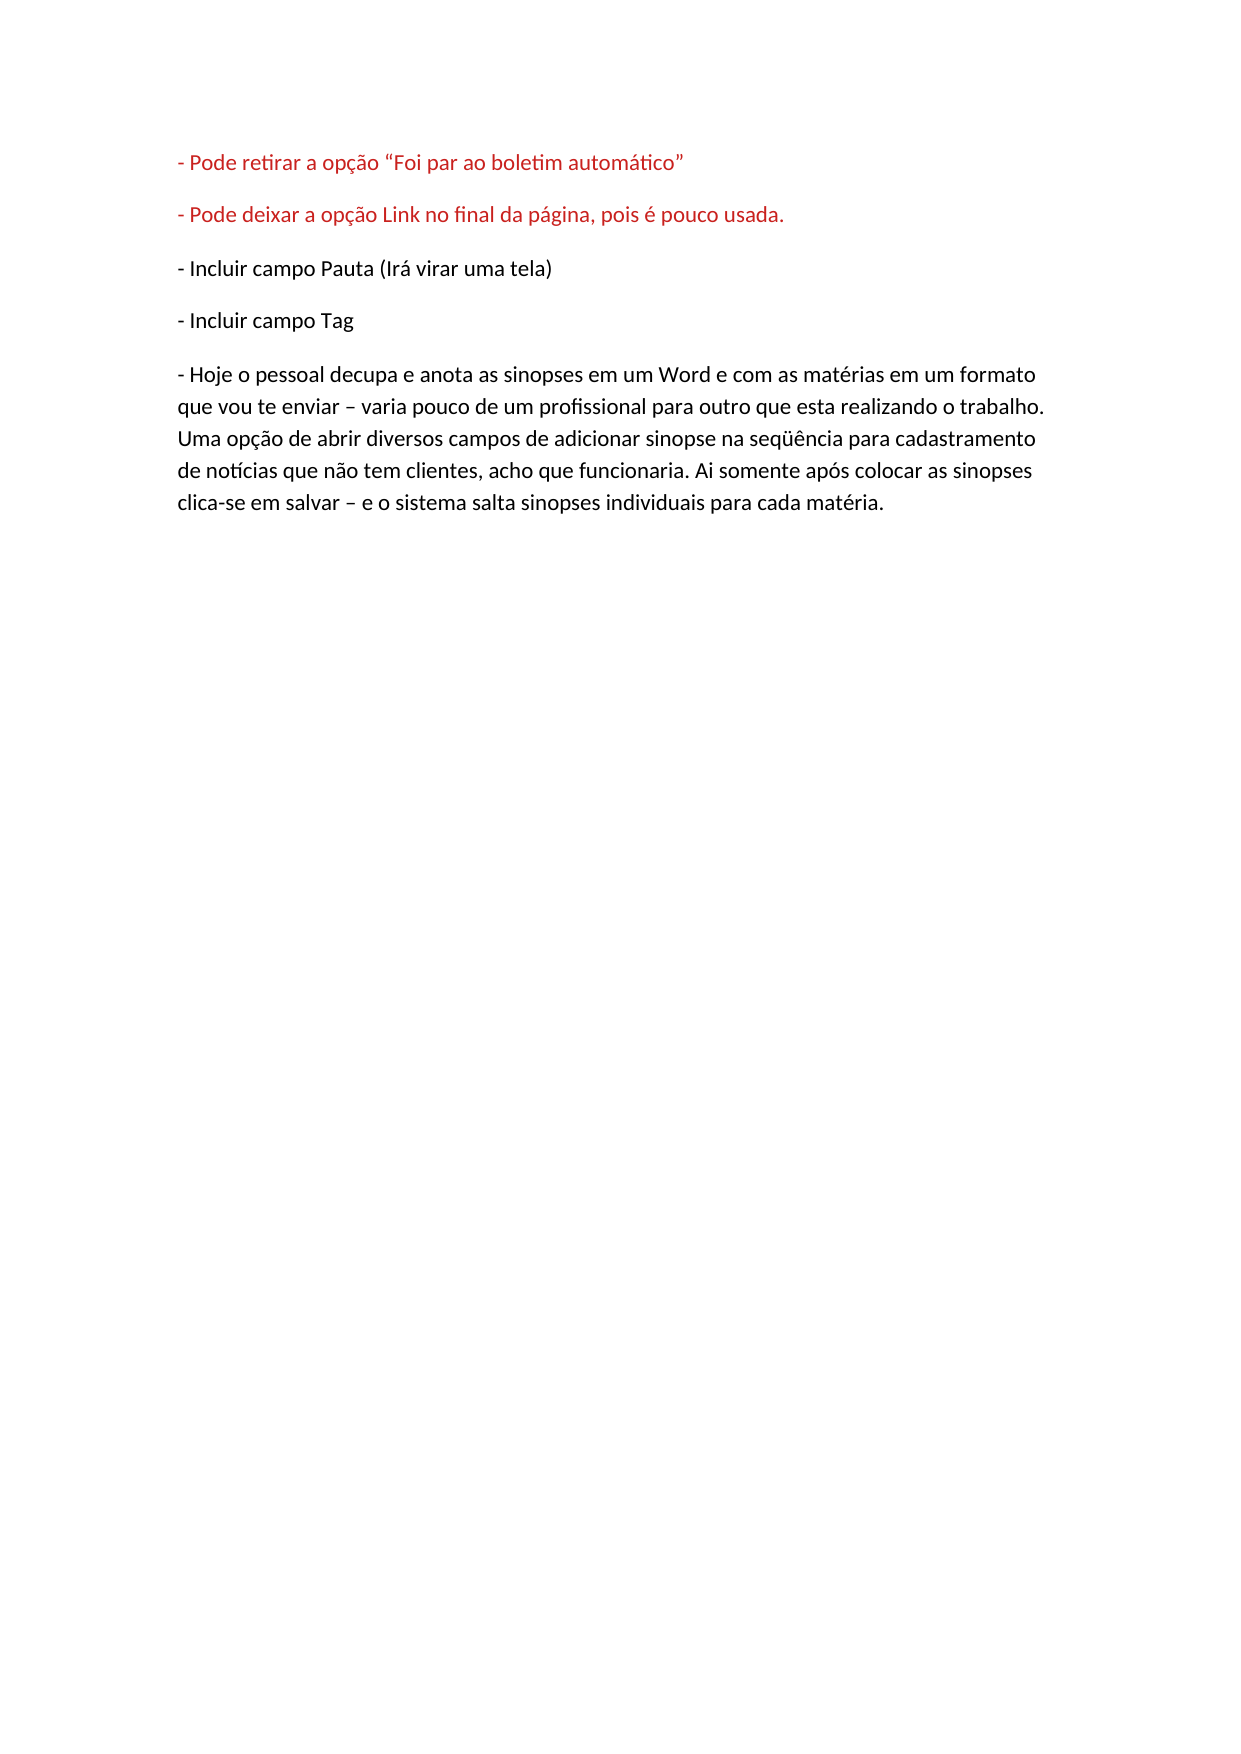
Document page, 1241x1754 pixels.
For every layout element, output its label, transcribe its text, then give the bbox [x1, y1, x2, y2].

text - Hoje o pessoal decupa e anota as sinopses em um Word e com as matérias em um formato que vou te enviar – varia pouco de um profissional para outro que esta realizando o trabalho. Uma opção de abrir diversos campos de adicionar sinopse na seqüência para cadastramento de notícias que não tem clientes, acho que funcionaria. Ai somente após colocar as sinopses clica-se em salvar – e o sistema salta sinopses individuais para cada matéria. [177, 360, 1063, 516]
text - Incluir campo Tag [177, 307, 1063, 335]
text - Pode deixar a opção Link no final da página, pois é pouco usada. [177, 201, 1063, 229]
text - Pode retirar a opção “Foi par ao boletim automático” [177, 148, 1063, 176]
text - Incluir campo Pauta (Irá virar uma tela) [177, 254, 1063, 282]
